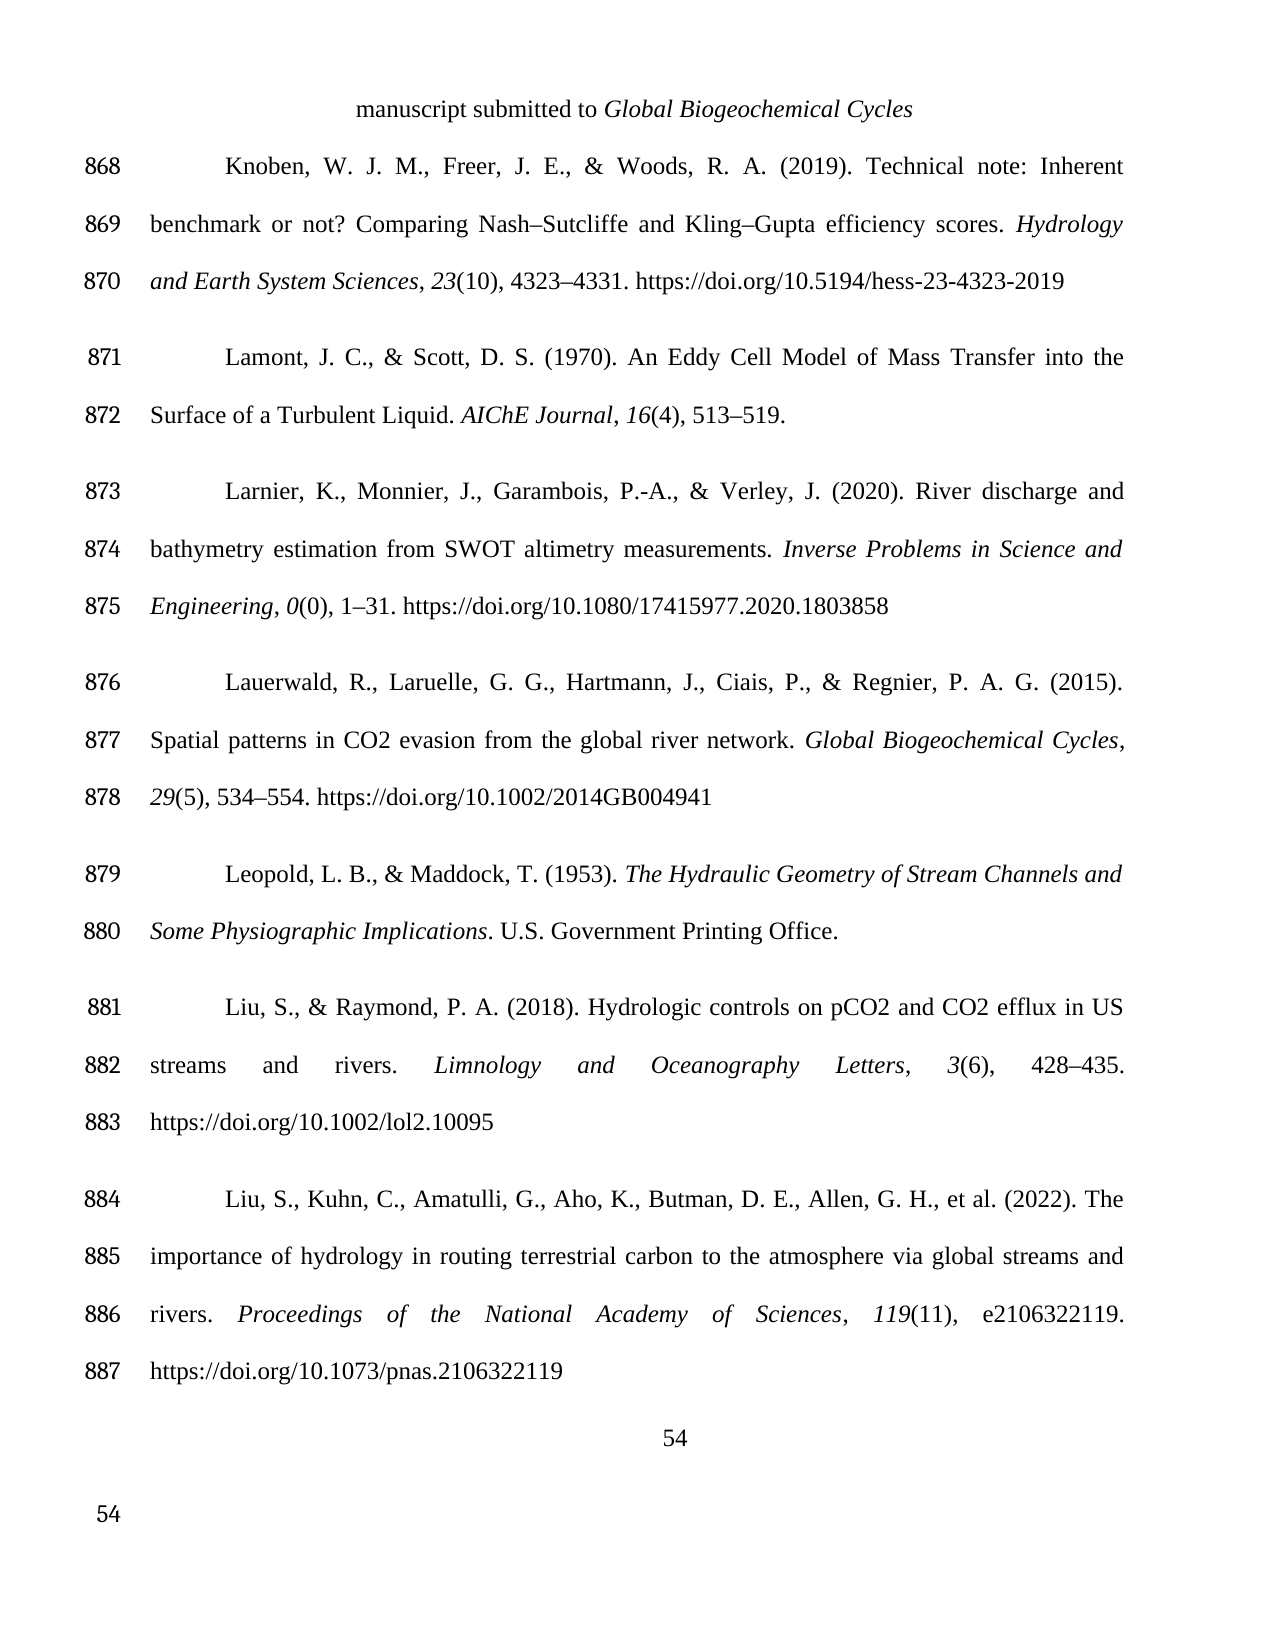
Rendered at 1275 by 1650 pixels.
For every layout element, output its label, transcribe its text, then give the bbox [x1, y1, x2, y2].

text Lauerwald, R., Laruelle, G. G., Hartmann, J., Ciais, P., & Regnier, P. A. G. (2015). Spatial patterns in CO2 evasion from the global river network. Global Biogeochemical Cycles, 29(5), 534–554. https://doi.org/10.1002/2014GB004941 [150, 667, 1125, 811]
text Lamont, J. C., & Scott, D. S. (1970). An Eddy Cell Model of Mass Transfer into the Surface of a Turbulent Liquid. AIChE Journal, 16(4), 513–519. [150, 342, 1125, 429]
text Liu, S., Kuhn, C., Amatulli, G., Aho, K., Butman, D. E., Allen, G. H., et al. (2022). The importance of hydrology in routing terrestrial carbon to the atmosphere via global streams and rivers. Proceedings of the National Academy of Sciences, 119(11), e2106322119. https://doi.org/10.1073/pnas.2106322119 [150, 1184, 1125, 1385]
text Liu, S., & Raymond, P. A. (2018). Hydrologic controls on pCO2 and CO2 efflux in US streams and rivers. Limnology and Oceanography Letters, 3(6), 428–435. https://doi.org/10.1002/lol2.10095 [150, 992, 1125, 1136]
text Larnier, K., Monnier, J., Garambois, P.-A., & Verley, J. (2020). River discharge and bathymetry estimation from SWOT altimetry measurements. Inverse Problems in Science and Engineering, 0(0), 1–31. https://doi.org/10.1080/17415977.2020.1803858 [150, 476, 1125, 620]
text Leopold, L. B., & Maddock, T. (1953). The Hydraulic Geometry of Stream Channels and Some Physiographic Implications. U.S. Government Printing Office. [150, 859, 1125, 945]
text Knoben, W. J. M., Freer, J. E., & Woods, R. A. (2019). Technical note: Inherent benchmark or not? Comparing Nash–Sutcliffe and Kling–Gupta efficiency scores. Hydrology and Earth System Sciences, 23(10), 4323–4331. https://doi.org/10.5194/hess-23-4323-2019 [150, 151, 1125, 295]
